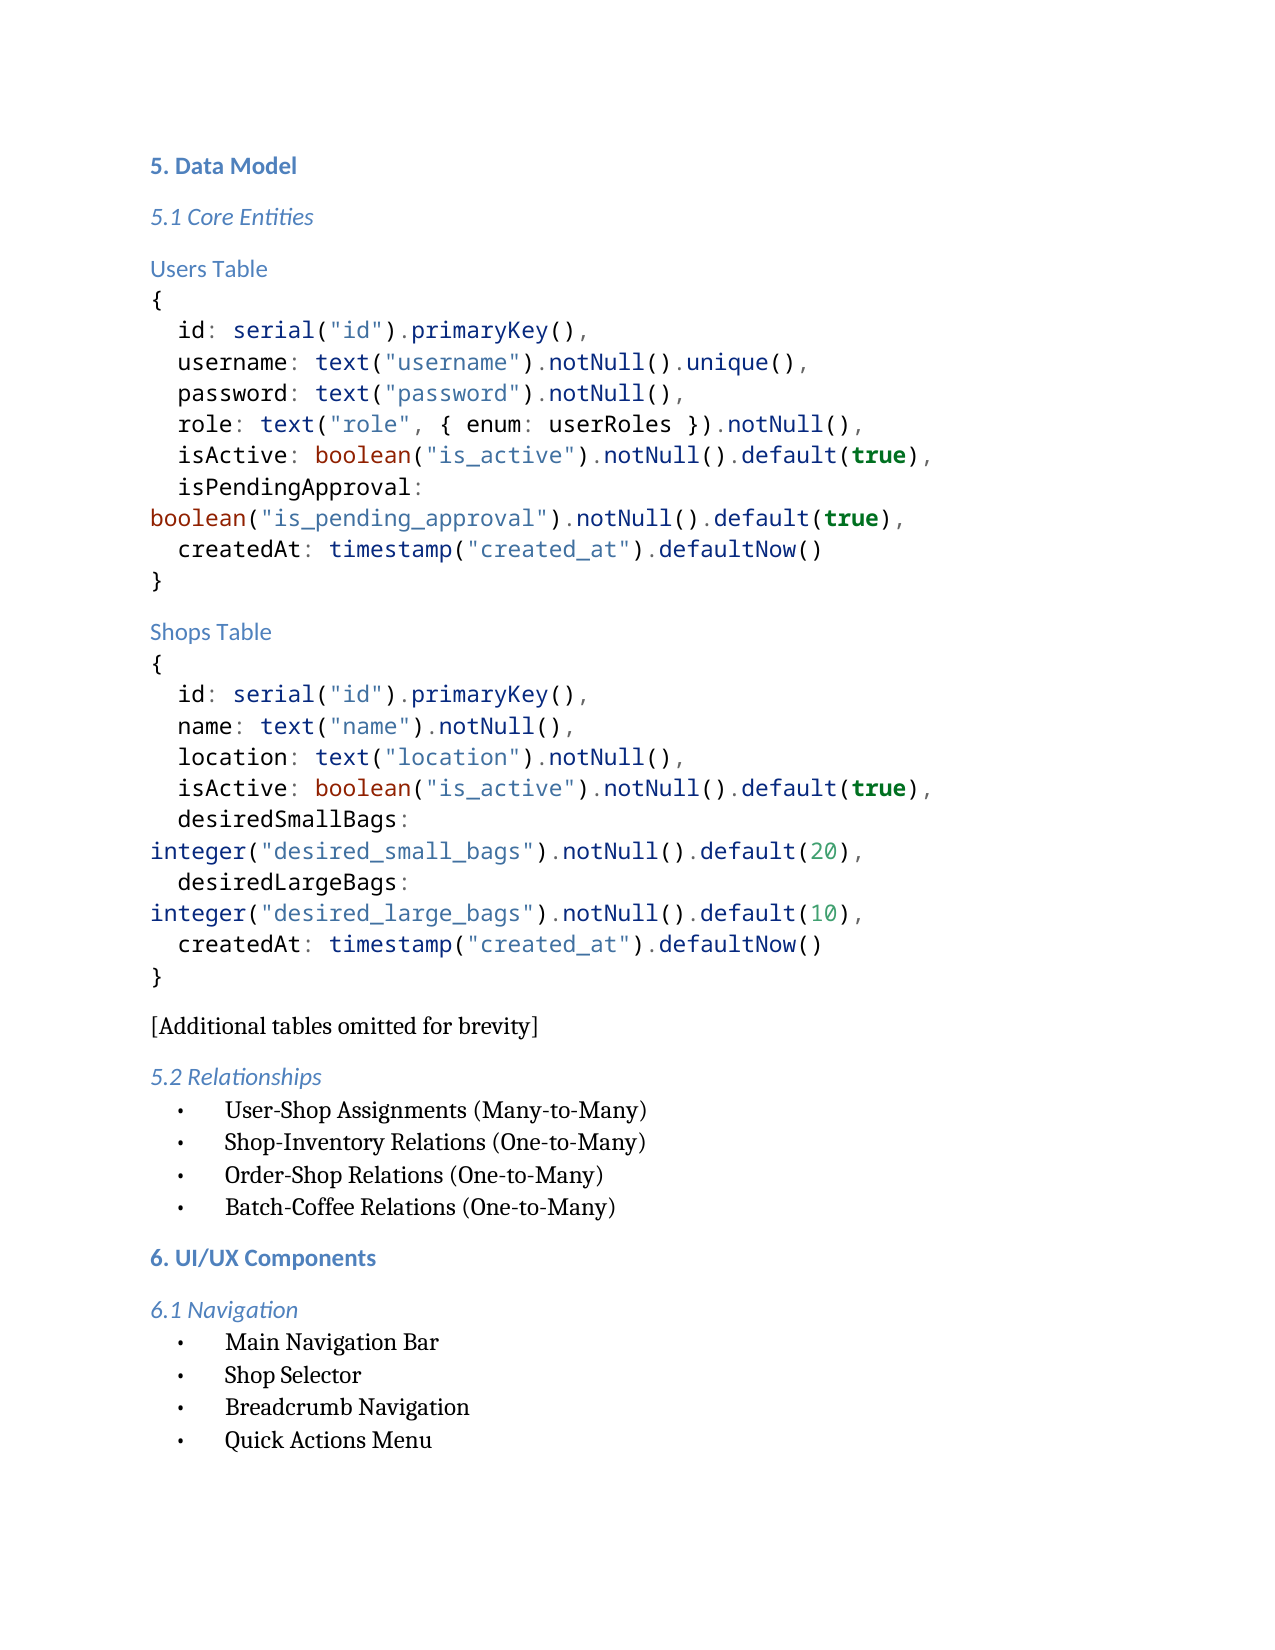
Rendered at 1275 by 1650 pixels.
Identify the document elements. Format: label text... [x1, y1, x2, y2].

subtitle 5.1 Core Entities [150, 201, 1125, 232]
text { id: serial("id").primaryKey(), username: text("username").notNull().unique(), password: text("password").notNull(), role: text("role", { enum: userRoles }).notNull(), isActive: boolean("is_active").notNull().default(true), isPendingApproval: boolean("is_pending_approval").notNull().default(true), createdAt: timestamp("created_at").defaultNow() } [150, 283, 1125, 596]
text [Additional tables omitted for brevity] [150, 1012, 1125, 1040]
list Batch-Coffee Relations (One-to-Many) [175, 1193, 1125, 1222]
list Shop Selector [175, 1361, 1125, 1389]
list Shop-Inventory Relations (One-to-Many) [175, 1128, 1125, 1157]
subtitle Users Table [150, 253, 1125, 283]
subtitle 5.2 Relationships [150, 1061, 1125, 1092]
subtitle 6. UI/UX Components [150, 1243, 1125, 1273]
list Order-Shop Relations (One-to-Many) [175, 1161, 1125, 1189]
subtitle Shops Table [150, 617, 1125, 647]
subtitle 5. Data Model [150, 150, 1125, 181]
list User-Shop Assignments (Many-to-Many) [175, 1096, 1125, 1124]
subtitle 6.1 Navigation [150, 1294, 1125, 1324]
list Breadcrumb Navigation [175, 1393, 1125, 1422]
list Main Navigation Bar [175, 1328, 1125, 1357]
list Quick Actions Menu [175, 1426, 1125, 1454]
text { id: serial("id").primaryKey(), name: text("name").notNull(), location: text("location").notNull(), isActive: boolean("is_active").notNull().default(true), desiredSmallBags: integer("desired_small_bags").notNull().default(20), desiredLargeBags: integer("desired_large_bags").notNull().default(10), createdAt: timestamp("created_at").defaultNow() } [150, 647, 1125, 991]
